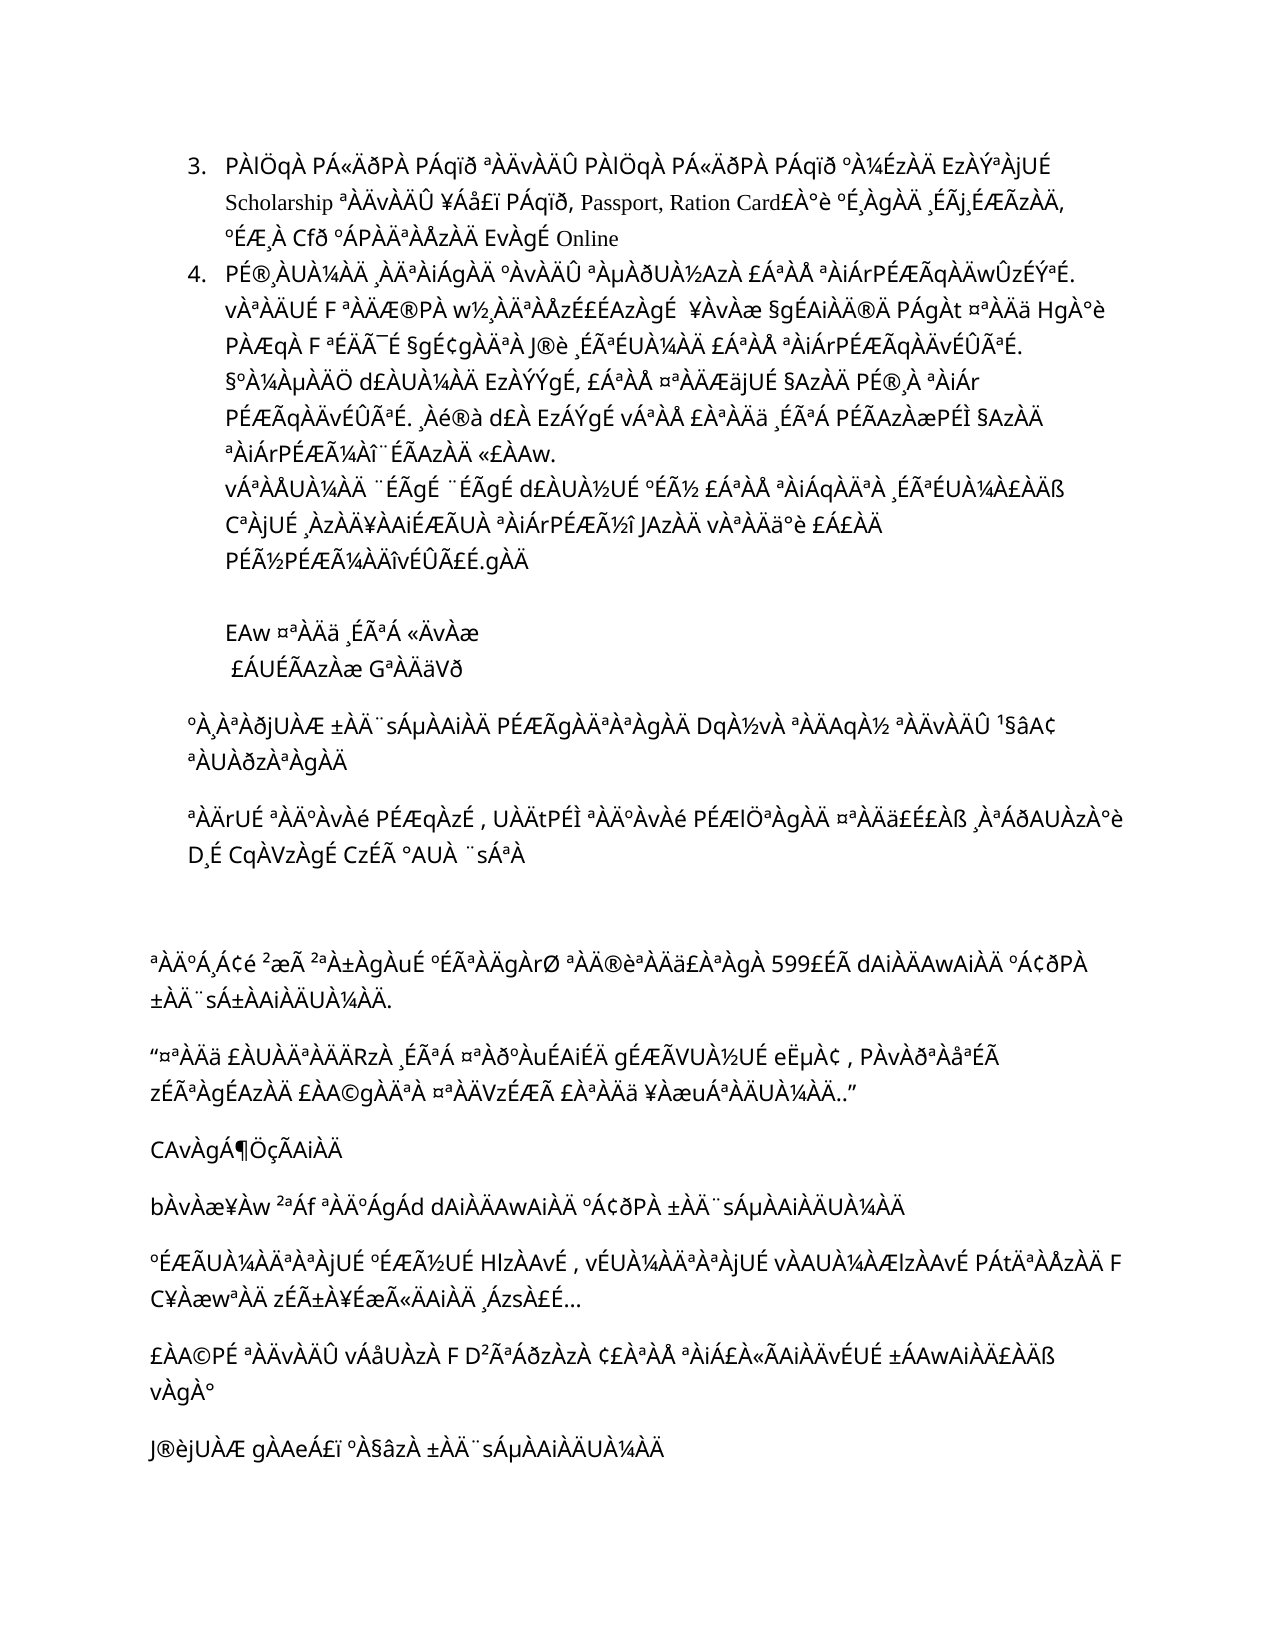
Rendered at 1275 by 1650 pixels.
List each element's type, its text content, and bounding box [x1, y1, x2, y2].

list vÀªÀÄUÉ F ªÀÄÆ®PÀ w½¸ÀÄªÀÅzÉ£ÉAzÀgÉ ¥ÀvÀæ §gÉAiÀÄ®Ä PÁgÀt ¤ªÀÄä HgÀ°è PÀÆqÀ F ªÉÄÃ¯É §gÉ¢gÀÄªÀ J®è ¸ÉÃªÉUÀ¼ÀÄ £ÁªÀÅ ªÀiÁrPÉÆÃqÀÄvÉÛÃªÉ. §ºÀ¼ÀµÀÄÖ d£ÀUÀ¼ÀÄ EzÀÝÝgÉ, £ÁªÀÅ ¤ªÀÄÆäjUÉ §AzÀÄ PÉ®¸À ªÀiÁr PÉÆÃqÀÄvÉÛÃªÉ. ¸Àé®à d£À EzÁÝgÉ vÁªÀÅ £ÀªÀÄä ¸ÉÃªÁ PÉÃAzÀæPÉÌ §AzÀÄ ªÀiÁrPÉÆÃ¼Àî¨ÉÃAzÀÄ «£ÀAw. [225, 294, 1125, 469]
text J®èjUÀÆ gÀAeÁ£ï ºÀ§âzÀ ±ÀÄ¨sÁµÀAiÀÄUÀ¼ÀÄ [150, 1433, 1125, 1464]
list EAw ¤ªÀÄä ¸ÉÃªÁ «ÄvÀæ [225, 617, 1125, 648]
text CAvÀgÁ¶ÖçÃAiÀÄ [150, 1134, 1125, 1165]
text ºÉÆÃUÀ¼ÀÄªÀªÀjUÉ ºÉÆÃ½UÉ HlzÀAvÉ , vÉUÀ¼ÀÄªÀªÀjUÉ vÀAUÀ¼ÀÆlzÀAvÉ PÁtÄªÀÅzÀÄ F C¥ÀæwªÀÄ zÉÃ±À¥ÉæÃ«ÄAiÀÄ ¸ÁzsÀ£É… [150, 1247, 1125, 1314]
text bÀvÀæ¥Àw ²ªÁf ªÀÄºÁgÁd dAiÀÄAwAiÀÄ ºÁ¢ðPÀ ±ÀÄ¨sÁµÀAiÀÄUÀ¼ÀÄ [150, 1191, 1125, 1222]
list £ÁUÉÃAzÀæ GªÀÄäVð [225, 653, 1125, 684]
list vÁªÀÅUÀ¼ÀÄ ¨ÉÃgÉ ¨ÉÃgÉ d£ÀUÀ½UÉ ºÉÃ½ £ÁªÀÅ ªÀiÁqÀÄªÀ ¸ÉÃªÉUÀ¼À£ÀÄß CªÀjUÉ ¸ÀzÀÄ¥ÀAiÉÆÃUÀ ªÀiÁrPÉÆÃ½î JAzÀÄ vÀªÀÄä°è £Á£ÀÄ PÉÃ½PÉÆÃ¼ÀÄîvÉÛÃ£É.gÀÄ [225, 473, 1125, 577]
text “¤ªÀÄä £ÀUÀÄªÀÄÄRzÀ ¸ÉÃªÁ ¤ªÀðºÀuÉAiÉÄ gÉÆÃVUÀ½UÉ eËµÀ¢ , PÀvÀðªÀåªÉÃ zÉÃªÀgÉAzÀÄ £ÀA©gÀÄªÀ ¤ªÀÄVzÉÆÃ £ÀªÀÄä ¥ÀæuÁªÀÄUÀ¼ÀÄ..” [150, 1041, 1125, 1108]
list PÉ®¸ÀUÀ¼ÀÄ ¸ÀÄªÀiÁgÀÄ ºÀvÀÄÛ ªÀµÀðUÀ½AzÀ £ÁªÀÅ ªÀiÁrPÉÆÃqÀÄwÛzÉÝªÉ. [187, 258, 1125, 289]
text ºÀ¸ÀªÀðjUÀÆ ±ÀÄ¨sÁµÀAiÀÄ PÉÆÃgÀÄªÀªÀgÀÄ DqÀ½vÀ ªÀÄAqÀ½ ªÀÄvÀÄÛ ¹§âA¢ ªÀUÀðzÀªÀgÀÄ [187, 710, 1125, 777]
text ªÀÄrUÉ ªÀÄºÀvÀé PÉÆqÀzÉ , UÀÄtPÉÌ ªÀÄºÀvÀé PÉÆlÖªÀgÀÄ ¤ªÀÄä£É£Àß ¸ÀªÁðAUÀzÀ°è D¸É CqÀVzÀgÉ CzÉÃ °AUÀ ¨sÁªÀ [187, 803, 1125, 870]
list PÀlÖqÀ PÁ«ÄðPÀ PÁqïð ªÀÄvÀÄÛ PÀlÖqÀ PÁ«ÄðPÀ PÁqïð ºÀ¼ÉzÀÄ EzÀÝªÀjUÉ Scholarship ªÀÄvÀÄÛ ¥Áå£ï PÁqïð, Passport, Ration Card£À°è ºÉ¸ÀgÀÄ ¸ÉÃj¸ÉÆÃzÀÄ, ºÉÆ¸À Cfð ºÁPÀÄªÀÅzÀÄ EvÀgÉ Online [187, 150, 1125, 253]
text £ÀA©PÉ ªÀÄvÀÄÛ vÁåUÀzÀ F D²ÃªÁðzÀzÀ ¢£ÀªÀÅ ªÀiÁ£À«ÃAiÀÄvÉUÉ ±ÁAwAiÀÄ£ÀÄß vÀgÀ° [150, 1340, 1125, 1407]
text ªÀÄºÁ¸Á¢é ²æÃ ²ªÀ±ÀgÀuÉ ºÉÃªÀÄgÀrØ ªÀÄ®èªÀÄä£ÀªÀgÀ 599£ÉÃ dAiÀÄAwAiÀÄ ºÁ¢ðPÀ ±ÀÄ¨sÁ±ÀAiÀÄUÀ¼ÀÄ. [150, 948, 1125, 1016]
